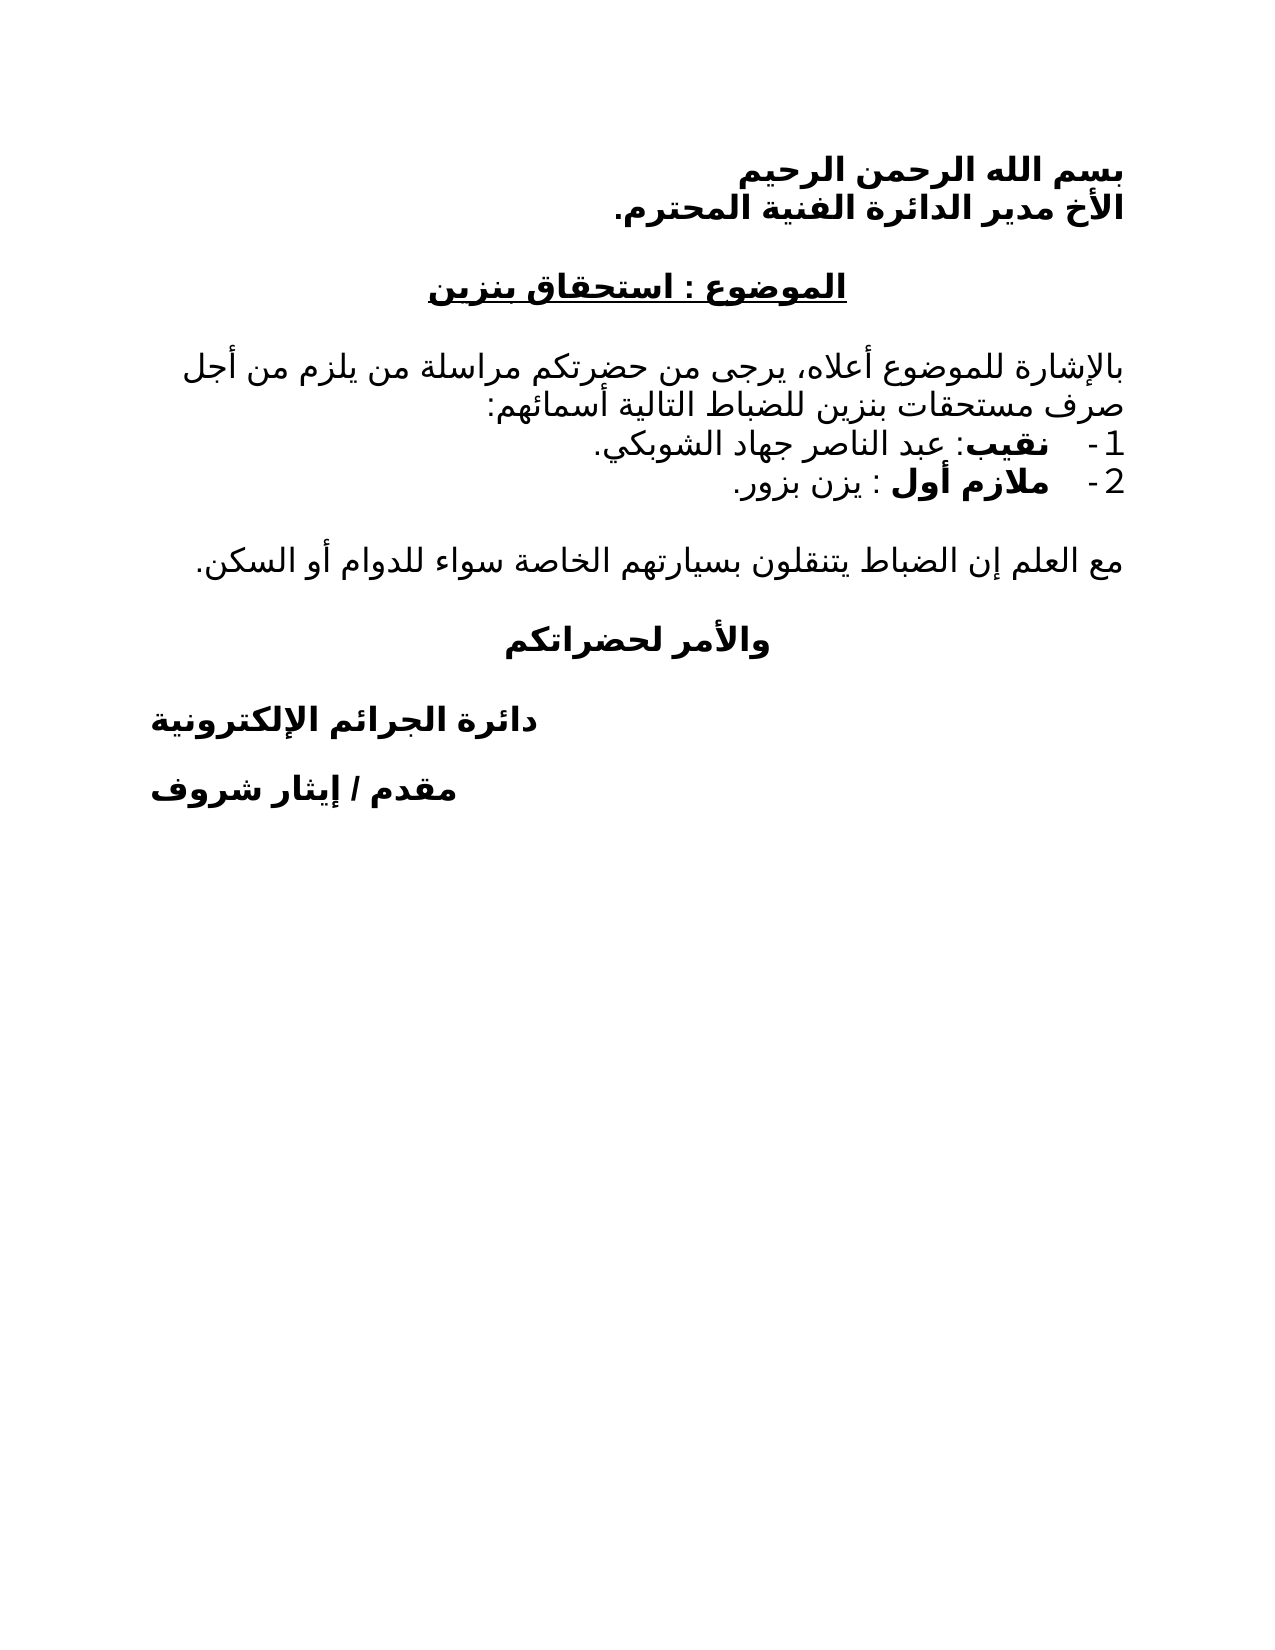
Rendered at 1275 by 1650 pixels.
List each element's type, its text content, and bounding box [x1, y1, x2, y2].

list ملازم أول : يزن بزور. [150, 462, 1087, 501]
text دائرة الجرائم الإلكترونية [150, 699, 1125, 738]
text مقدم / إيثار شروف [150, 738, 1125, 807]
text الأخ مدير الدائرة الفنية المحترم. [150, 188, 1125, 227]
text بالإشارة للموضوع أعلاه، يرجى من حضرتكم مراسلة من يلزم من أجل صرف مستحقات بنزين للضباط التالية أسمائهم: [150, 347, 1125, 424]
text بسم الله الرحمن الرحيم [150, 150, 1125, 188]
text والأمر لحضراتكم [150, 620, 1125, 659]
list نقيب: عبد الناصر جهاد الشوبكي. [150, 424, 1087, 462]
text الموضوع : استحقاق بنزين [150, 268, 1125, 306]
text مع العلم إن الضباط يتنقلون بسيارتهم الخاصة سواء للدوام أو السكن. [150, 541, 1125, 580]
